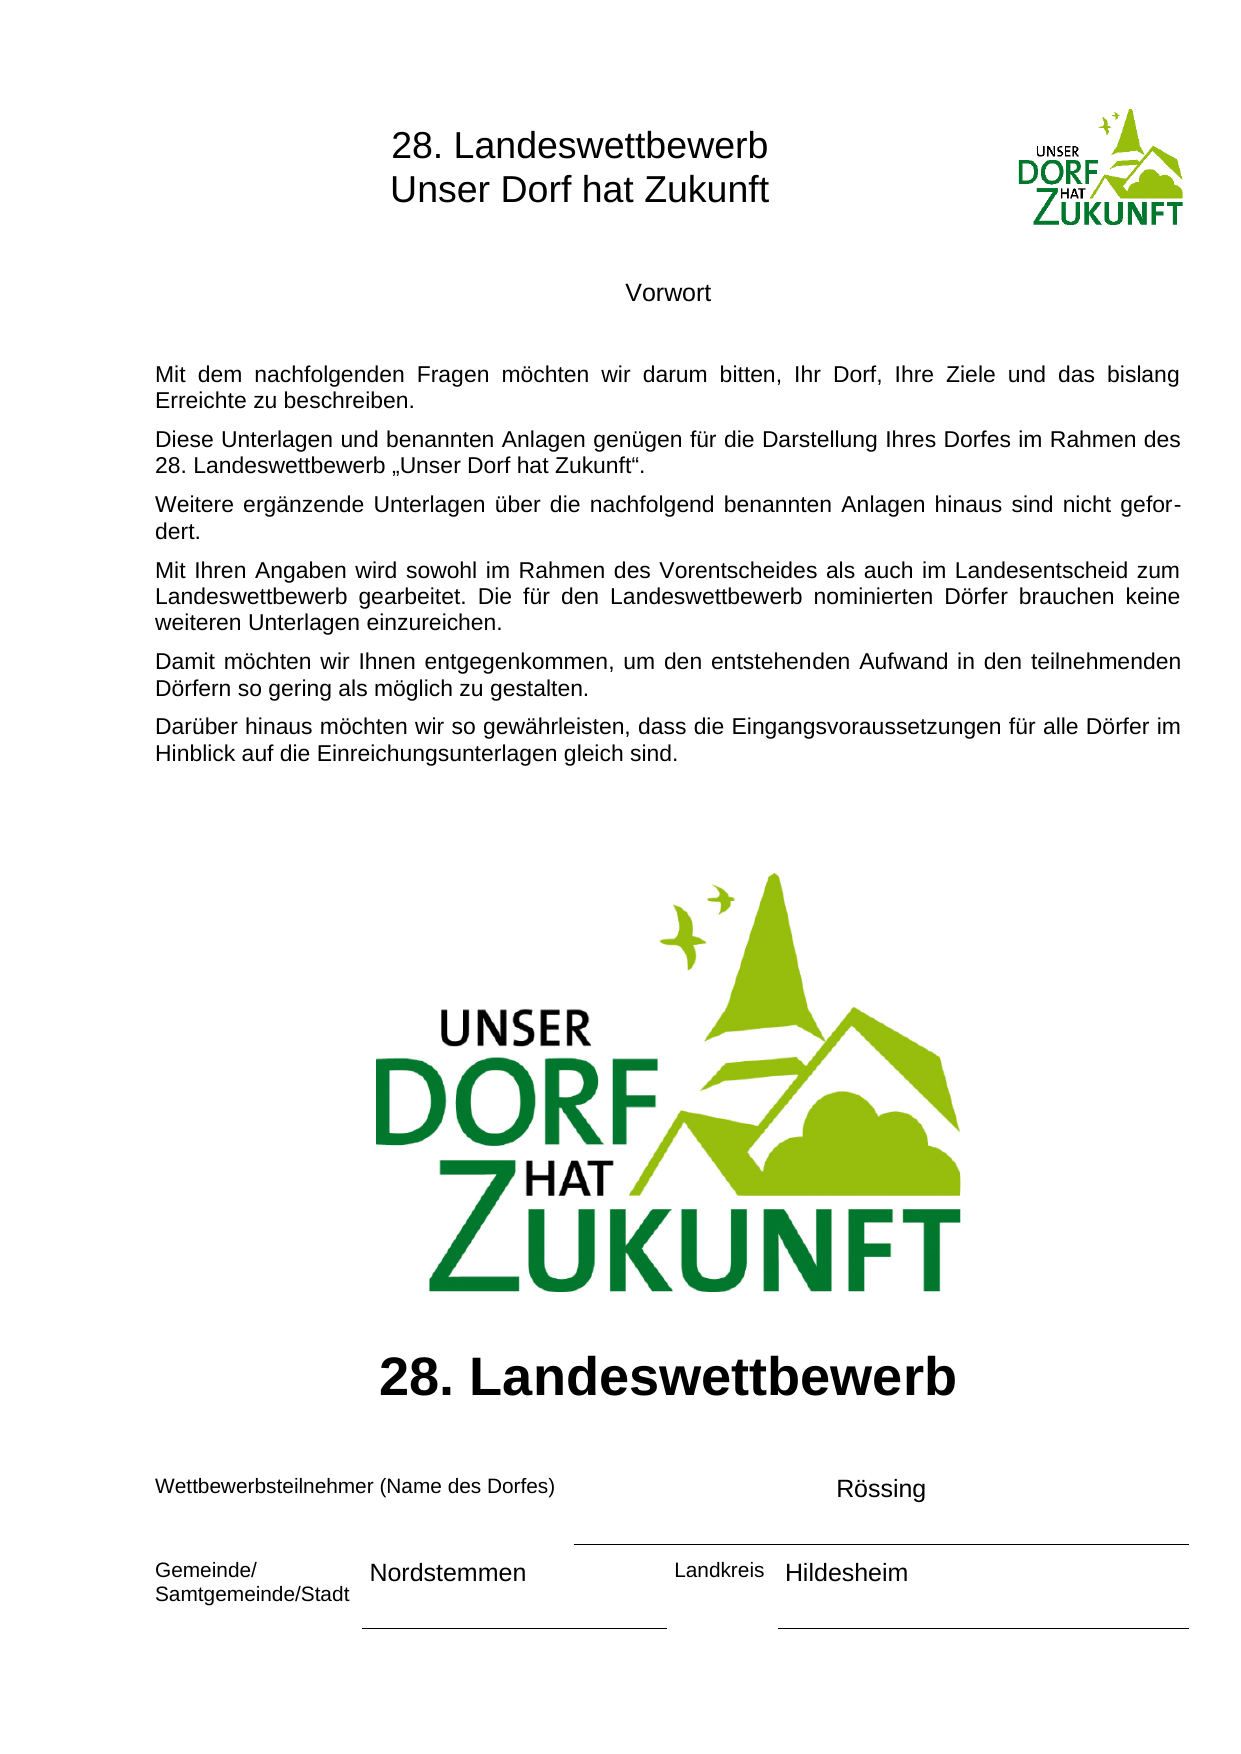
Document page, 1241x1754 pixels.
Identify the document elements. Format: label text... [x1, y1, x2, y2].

table_cell Hildesheim [778, 1545, 1189, 1628]
table_cell Gemeinde/ Samtgemeinde/Stadt [148, 1544, 362, 1628]
table_cell Nordstemmen [362, 1544, 667, 1628]
table_cell Wettbewerbsteilnehmer (Name des Dorfes) [148, 1461, 573, 1544]
picture [376, 873, 961, 1292]
table_header [1183, 109, 1189, 225]
picture [1018, 109, 1183, 225]
table_cell Landkreis [667, 1545, 777, 1628]
table_cell Vorwort Mit dem nachfolgenden Fragen möchten wir darum bitten, Ihr Dorf, Ihre Ziele und das bislang Erreichte zu beschreiben. Diese Unterlagen und benannten Anlagen genügen für die Darstellung Ihres Dorfes im Rahmen des 28. Landeswettbewerb „Unser Dorf hat Zukunft“. Weitere ergänzende Unterlagen über die nachfolgend benannten Anlagen hinaus sind nicht gefordert. Mit Ihren Angaben wird sowohl im Rahmen des Vorentscheides als auch im Landesentscheid zum Landeswettbewerb gearbeitet. Die für den Landeswettbewerb nominierten Dörfer brauchen keine weiteren Unterlagen einzureichen. Damit möchten wir Ihnen entgegenkommen, um den entstehenden Aufwand in den teilnehmenden Dörfern so gering als möglich zu gestalten. Darüber hinaus möchten wir so gewährleisten, dass die Eingangsvoraussetzungen für alle Dörfer im Hinblick auf die Einreichungsunterlagen gleich sind. [148, 225, 1189, 820]
table_header [1011, 109, 1018, 225]
table_cell Rössing [574, 1461, 1189, 1544]
table_header 28. Landeswettbewerb Unser Dorf hat Zukunft [148, 109, 1011, 225]
table_cell 28. Landeswettbewerb [148, 820, 1189, 1461]
